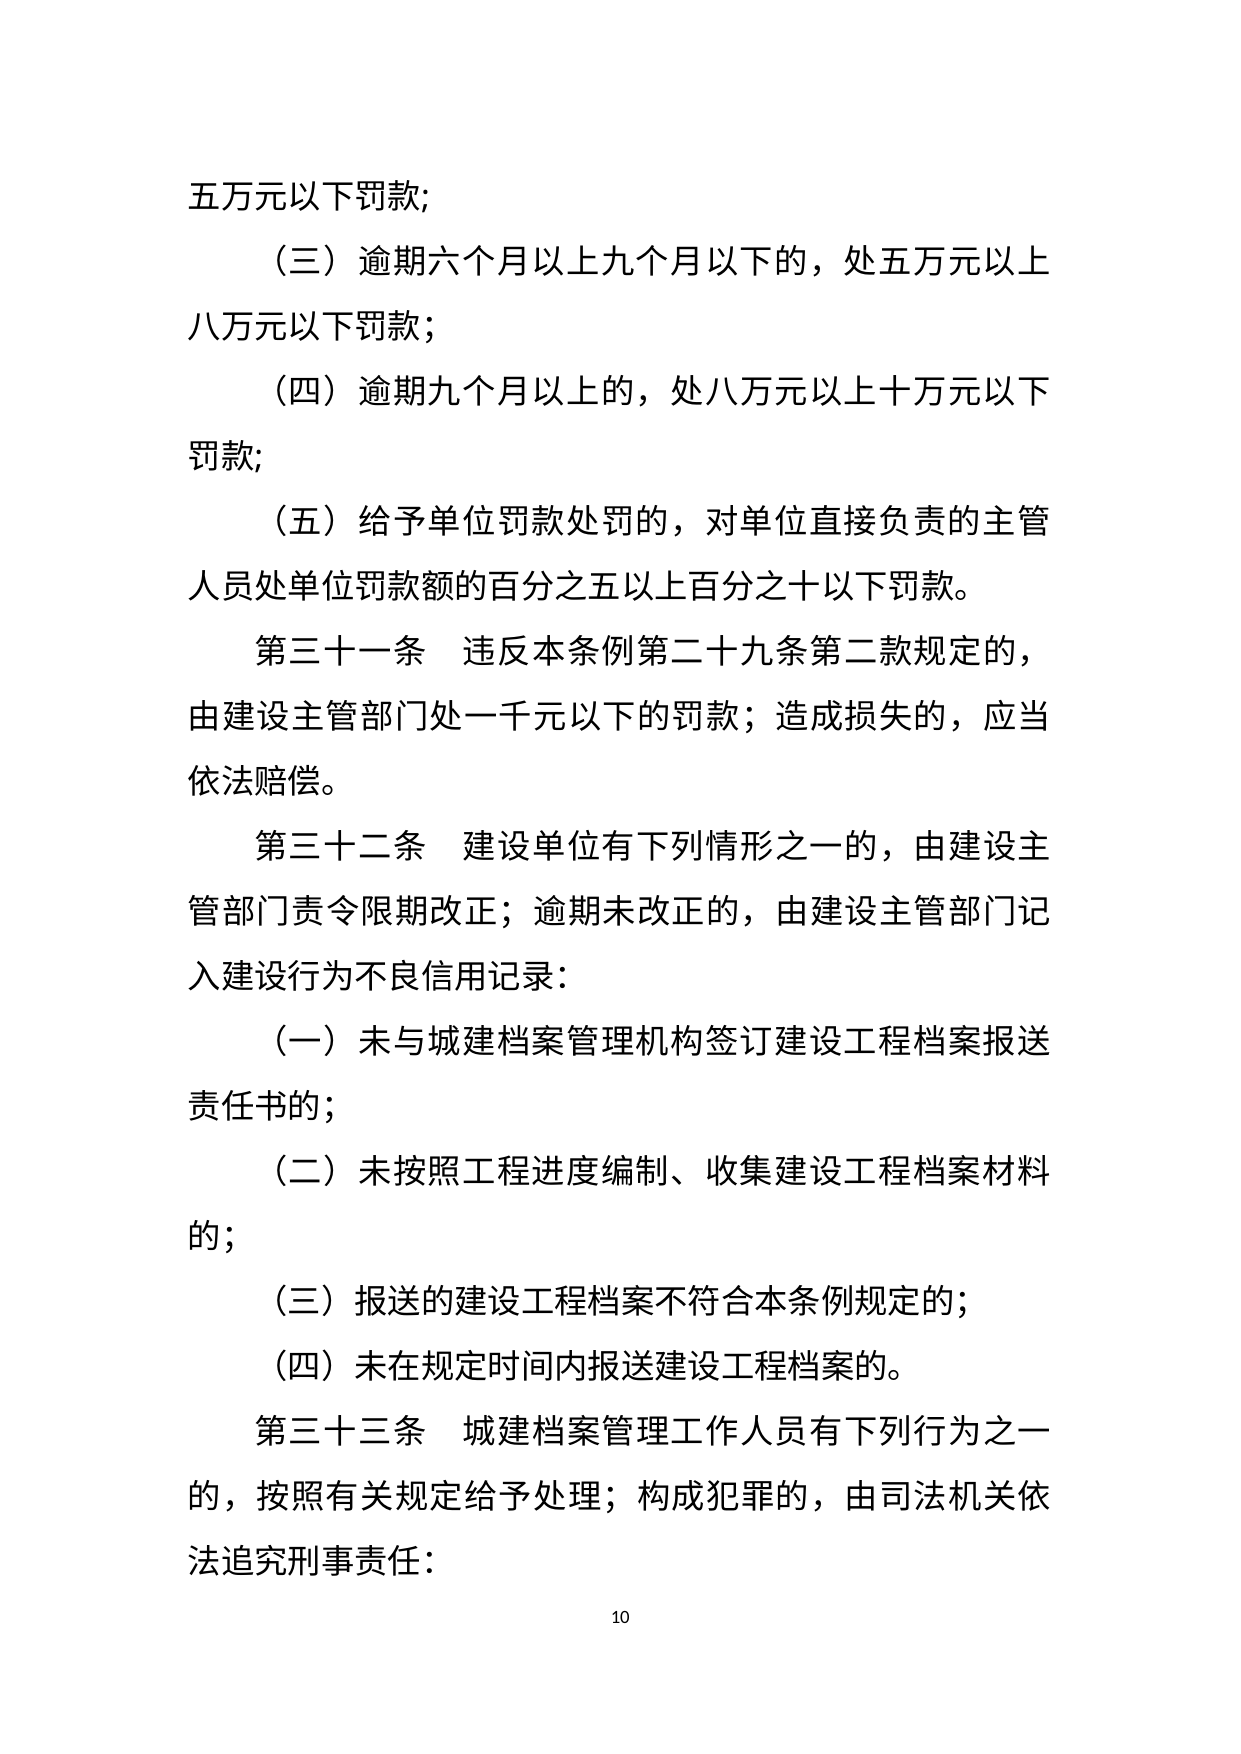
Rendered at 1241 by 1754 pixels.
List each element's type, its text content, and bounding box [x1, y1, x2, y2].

text （五）给予单位罚款处罚的，对单位直接负责的主管人员处单位罚款额的百分之五以上百分之十以下罚款。 [187, 487, 1053, 617]
text 第三十一条 违反本条例第二十九条第二款规定的，由建设主管部门处一千元以下的罚款；造成损失的，应当依法赔偿。 [187, 617, 1053, 812]
text （四）未在规定时间内报送建设工程档案的。 [187, 1332, 1053, 1397]
text （三）报送的建设工程档案不符合本条例规定的； [187, 1267, 1053, 1332]
text （四）逾期九个月以上的，处八万元以上十万元以下罚款; [187, 357, 1053, 487]
text （一）未与城建档案管理机构签订建设工程档案报送责任书的； [187, 1007, 1053, 1137]
text 第三十三条 城建档案管理工作人员有下列行为之一的，按照有关规定给予处理；构成犯罪的，由司法机关依法追究刑事责任： [187, 1397, 1053, 1592]
text 第三十二条 建设单位有下列情形之一的，由建设主管部门责令限期改正；逾期未改正的，由建设主管部门记入建设行为不良信用记录： [187, 812, 1053, 1007]
text （三）逾期六个月以上九个月以下的，处五万元以上八万元以下罚款； [187, 227, 1053, 357]
text （二）未按照工程进度编制、收集建设工程档案材料的； [187, 1137, 1053, 1267]
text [187, 162, 1053, 227]
